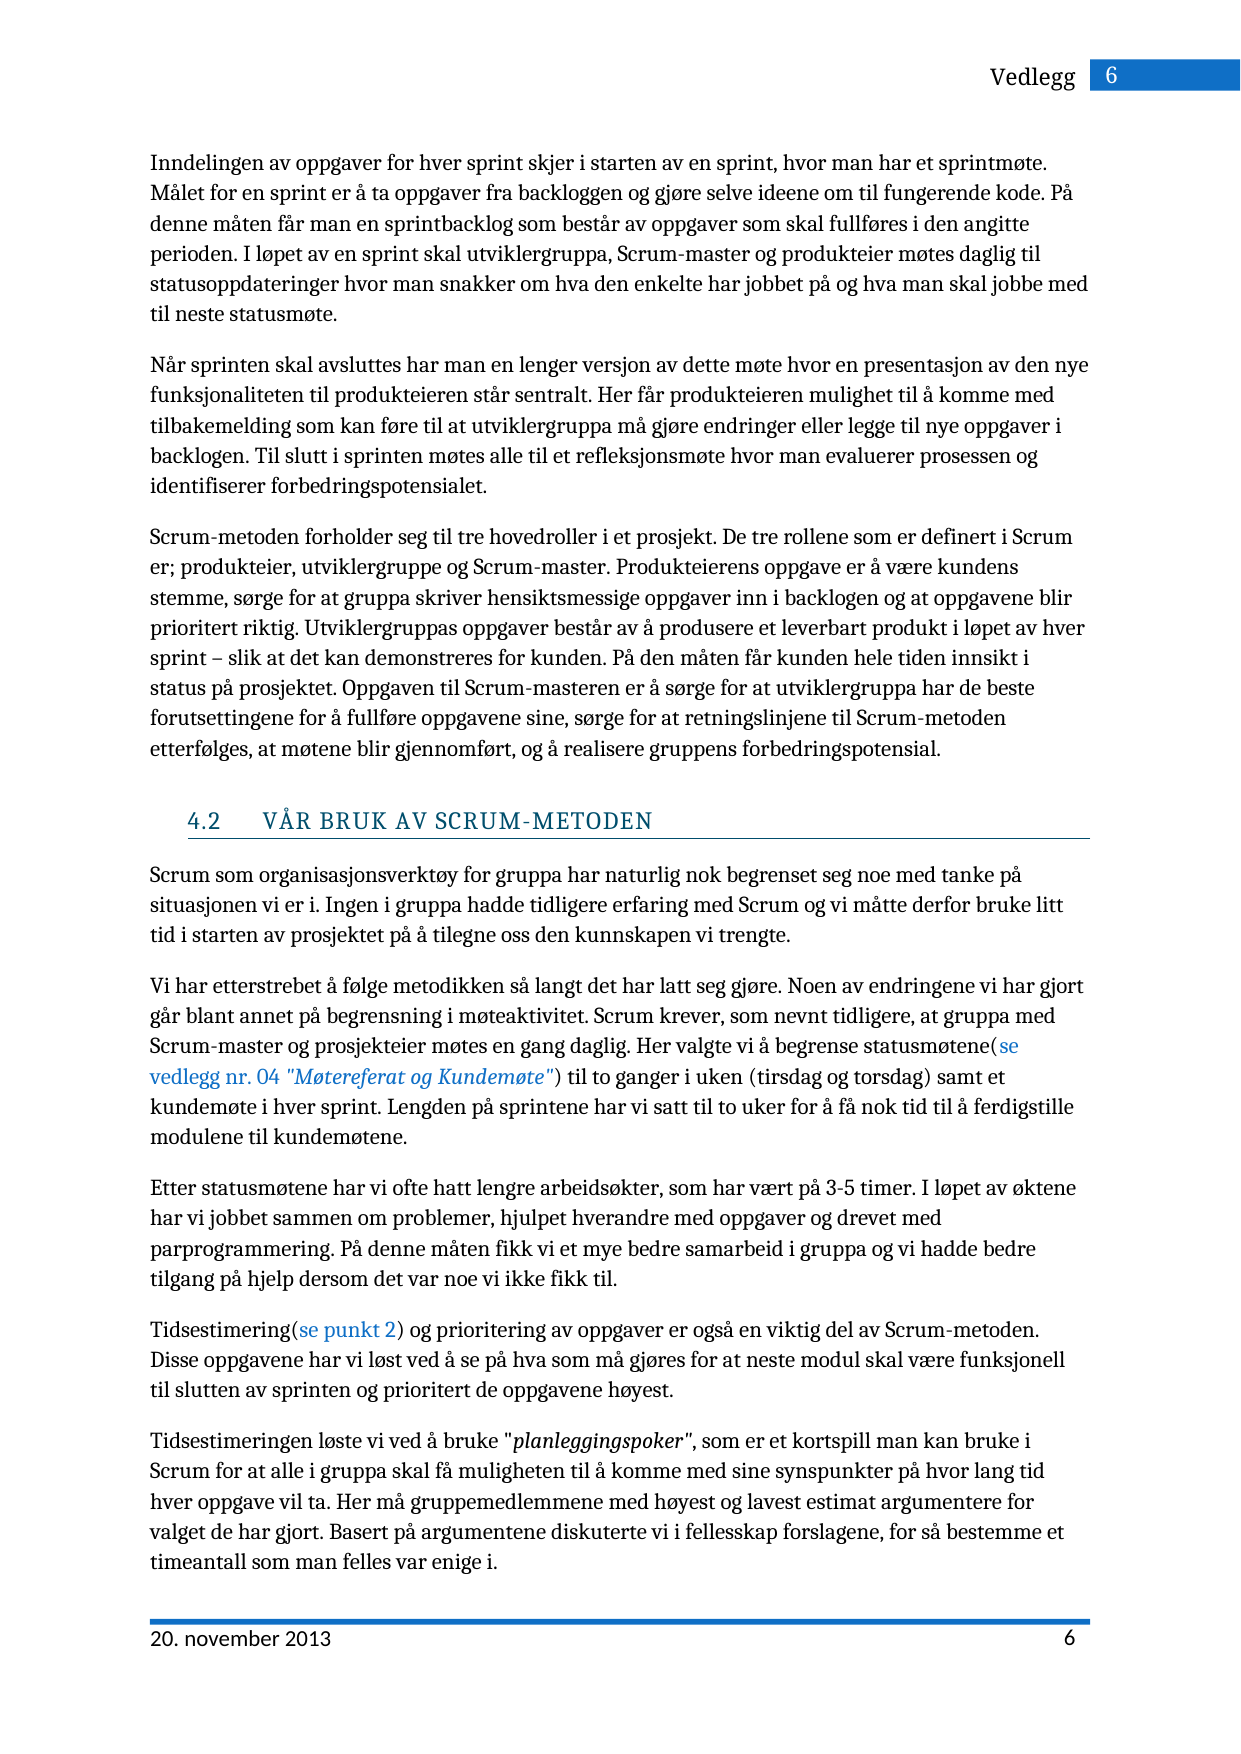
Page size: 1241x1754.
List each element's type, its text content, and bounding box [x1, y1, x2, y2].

text Tidsestimering(se punkt 2) og prioritering av oppgaver er også en viktig del av Scrum-metoden. Disse oppgavene har vi løst ved å se på hva som må gjøres for at neste modul skal være funksjonell til slutten av sprinten og prioritert de oppgavene høyest. [150, 1317, 1090, 1403]
text Scrum-metoden forholder seg til tre hovedroller i et prosjekt. De tre rollene som er definert i Scrum er; produkteier, utviklergruppe og Scrum-master. Produkteierens oppgave er å være kundens stemme, sørge for at gruppa skriver hensiktsmessige oppgaver inn i backlogen og at oppgavene blir prioritert riktig. Utviklergruppas oppgaver består av å produsere et leverbart produkt i løpet av hver sprint – slik at det kan demonstreres for kunden. På den måten får kunden hele tiden innsikt i status på prosjektet. Oppgaven til Scrum-masteren er å sørge for at utviklergruppa har de beste forutsettingene for å fullføre oppgavene sine, sørge for at retningslinjene til Scrum-metoden etterfølges, at møtene blir gjennomført, og å realisere gruppens forbedringspotensial. [150, 524, 1090, 762]
text Etter statusmøtene har vi ofte hatt lengre arbeidsøkter, som har vært på 3-5 timer. I løpet av øktene har vi jobbet sammen om problemer, hjulpet hverandre med oppgaver og drevet med parprogrammering. På denne måten fikk vi et mye bedre samarbeid i gruppa og vi hadde bedre tilgang på hjelp dersom det var noe vi ikke fikk til. [150, 1175, 1090, 1292]
subtitle Vår Bruk Av Scrum-metoden [187, 807, 1090, 839]
text Scrum som organisasjonsverktøy for gruppa har naturlig nok begrenset seg noe med tanke på situasjonen vi er i. Ingen i gruppa hadde tidligere erfaring med Scrum og vi måtte derfor bruke litt tid i starten av prosjektet på å tilegne oss den kunnskapen vi trengte. [150, 861, 1090, 948]
text Tidsestimeringen løste vi ved å bruke "planleggingspoker", som er et kortspill man kan bruke i Scrum for at alle i gruppa skal få muligheten til å komme med sine synspunkter på hvor lang tid hver oppgave vil ta. Her må gruppemedlemmene med høyest og lavest estimat argumentere for valget de har gjort. Basert på argumentene diskuterte vi i fellesskap forslagene, for så bestemme et timeantall som man felles var enige i. [150, 1428, 1090, 1575]
text Inndelingen av oppgaver for hver sprint skjer i starten av en sprint, hvor man har et sprintmøte. Målet for en sprint er å ta oppgaver fra backloggen og gjøre selve ideene om til fungerende kode. På denne måten får man en sprintbacklog som består av oppgaver som skal fullføres i den angitte perioden. I løpet av en sprint skal utviklergruppa, Scrum-master og produkteier møtes daglig til statusoppdateringer hvor man snakker om hva den enkelte har jobbet på og hva man skal jobbe med til neste statusmøte. [150, 150, 1090, 327]
text Vi har etterstrebet å følge metodikken så langt det har latt seg gjøre. Noen av endringene vi har gjort går blant annet på begrensning i møteaktivitet. Scrum krever, som nevnt tidligere, at gruppa med Scrum-master og prosjekteier møtes en gang daglig. Her valgte vi å begrense statusmøtene(se vedlegg nr. 04 "Møtereferat og Kundemøte") til to ganger i uken (tirsdag og torsdag) samt et kundemøte i hver sprint. Lengden på sprintene har vi satt til to uker for å få nok tid til å ferdigstille modulene til kundemøtene. [150, 973, 1090, 1150]
text Når sprinten skal avsluttes har man en lenger versjon av dette møte hvor en presentasjon av den nye funksjonaliteten til produkteieren står sentralt. Her får produkteieren mulighet til å komme med tilbakemelding som kan føre til at utviklergruppa må gjøre endringer eller legge til nye oppgaver i backlogen. Til slutt i sprinten møtes alle til et refleksjonsmøte hvor man evaluerer prosessen og identifiserer forbedringspotensialet. [150, 352, 1090, 499]
